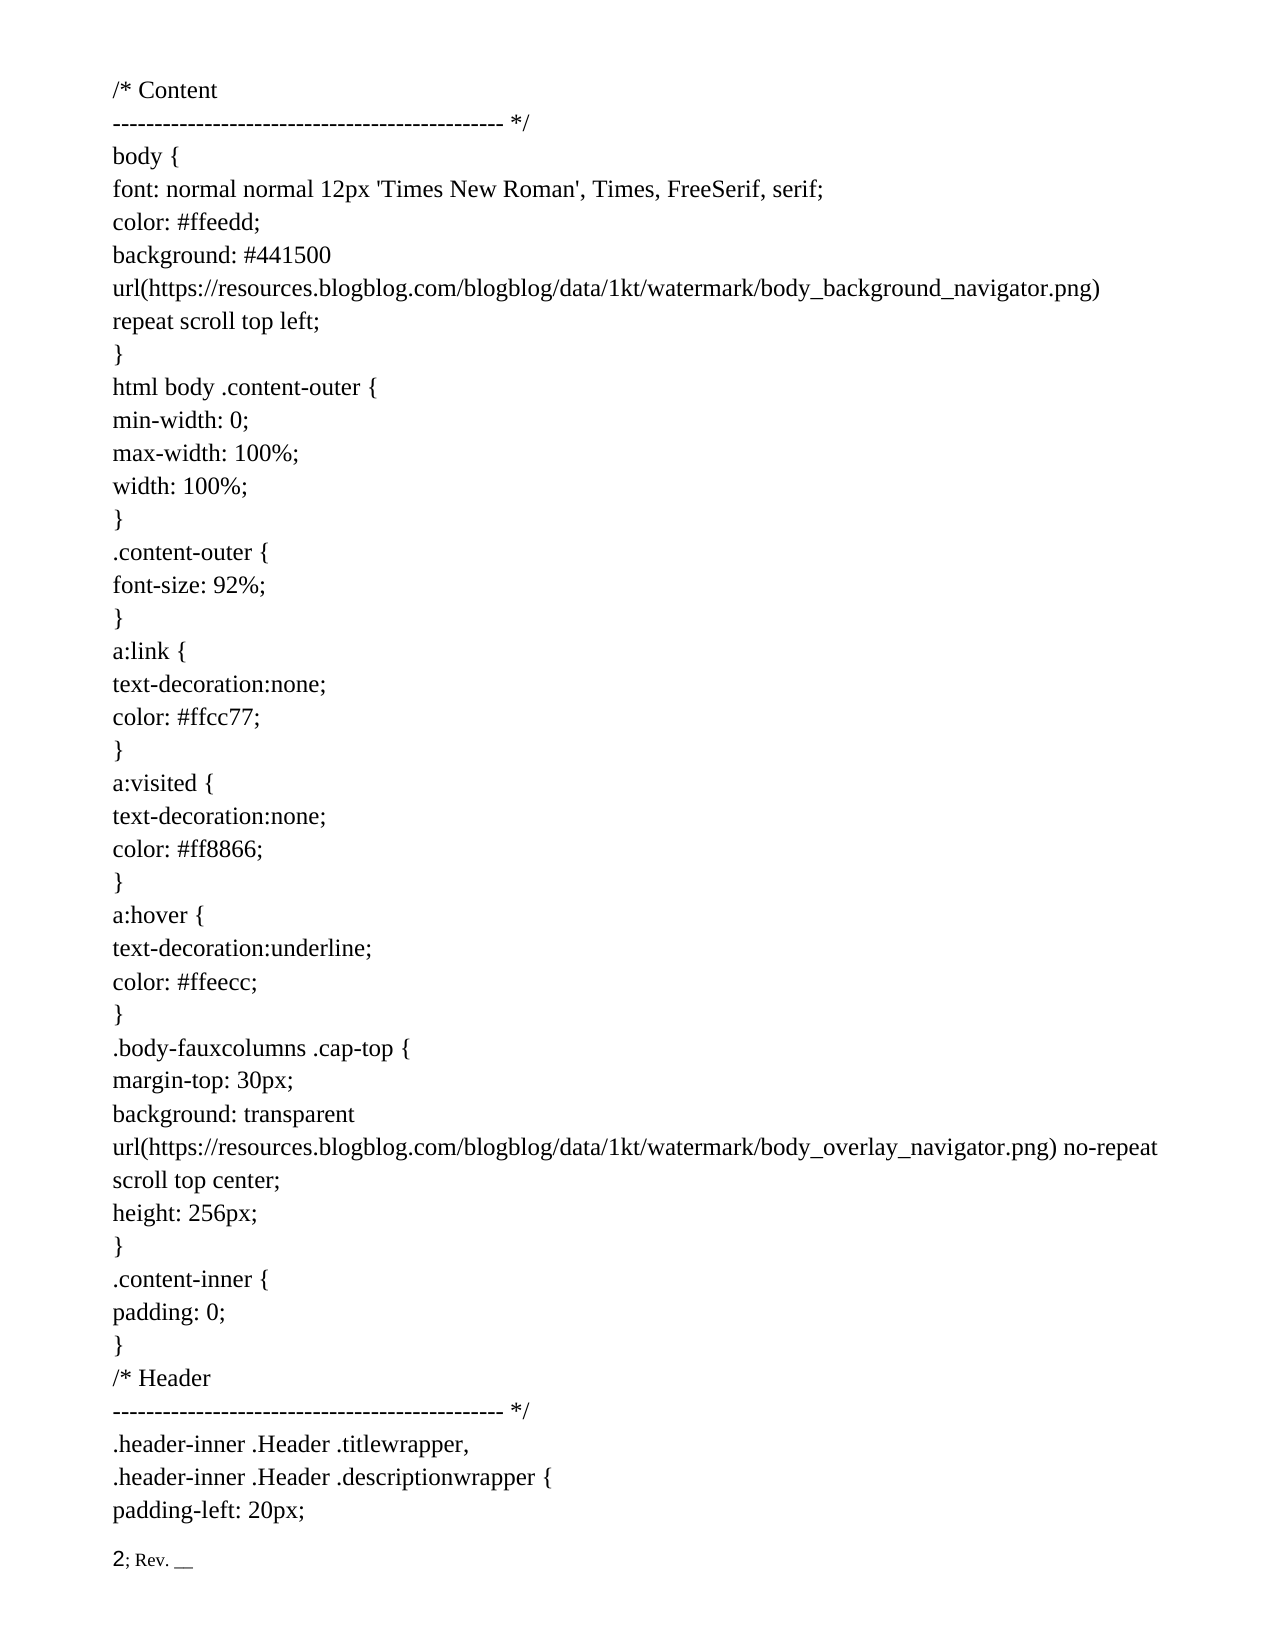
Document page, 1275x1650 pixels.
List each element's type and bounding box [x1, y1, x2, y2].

text [112, 75, 1162, 1524]
